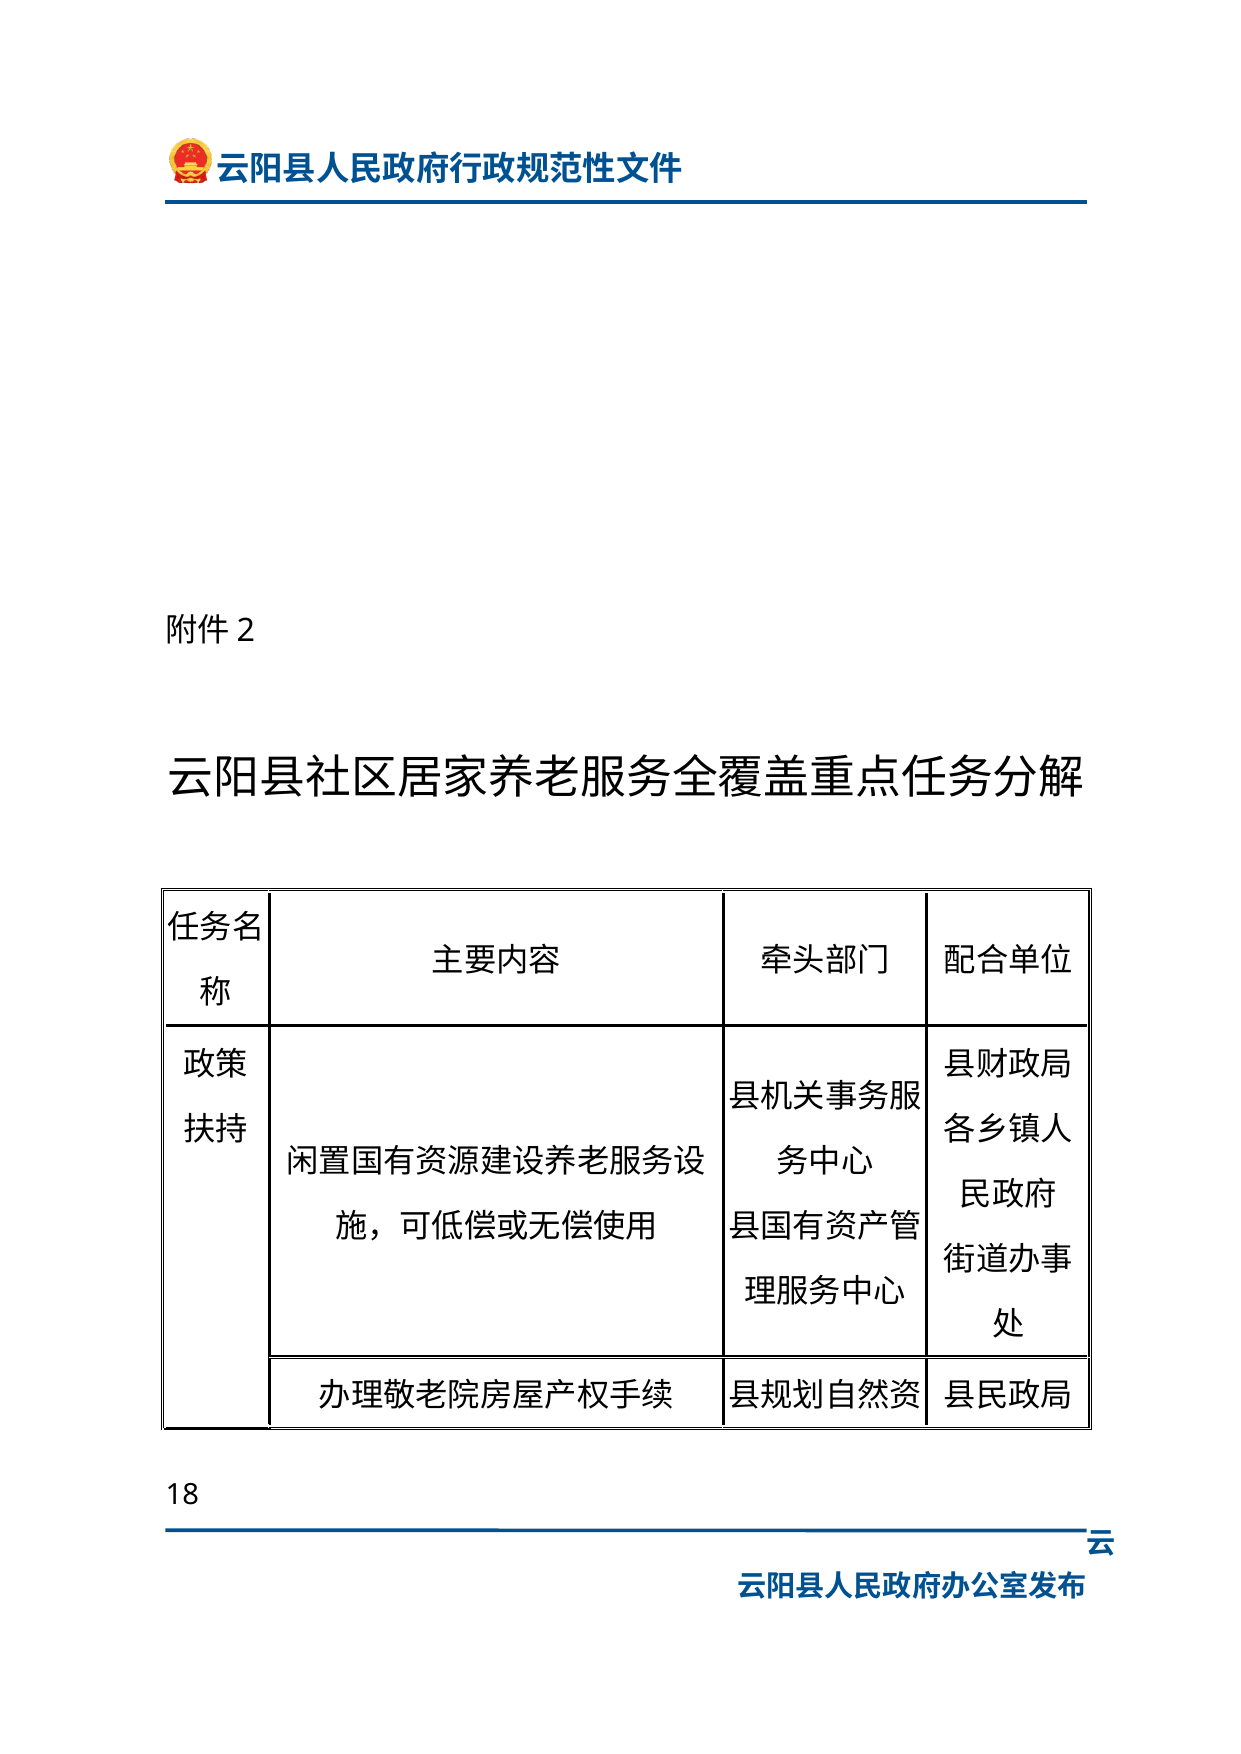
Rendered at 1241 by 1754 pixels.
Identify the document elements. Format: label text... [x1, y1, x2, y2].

table_header 配合单位 [926, 891, 1088, 1024]
table_header 牵头部门 [723, 891, 926, 1024]
table_cell 县规划自然资源局 [723, 1359, 926, 1427]
text 云阳县社区居家养老服务全覆盖重点任务分解 [165, 725, 1087, 822]
table_cell 政策 扶持 [164, 1024, 269, 1427]
table_cell 县财政局 各乡镇人民政府 街道办事处 [928, 1024, 1088, 1355]
table_cell 县机关事务服务中心 县国有资产管理服务中心 [725, 1027, 925, 1355]
picture [165, 136, 216, 187]
table_header 任务名称 [164, 889, 269, 1024]
table_cell 办理敬老院房屋产权手续 [269, 1359, 723, 1427]
text 附件2 [165, 595, 1087, 660]
table_cell 县民政局 县住房城乡建委 县财政局 各乡镇人民政府 街道办事处 [926, 1355, 1089, 1427]
table_cell 闲置国有资源建设养老服务设施，可低偿或无偿使用 [271, 1027, 722, 1355]
table_header 主要内容 [269, 889, 723, 1024]
